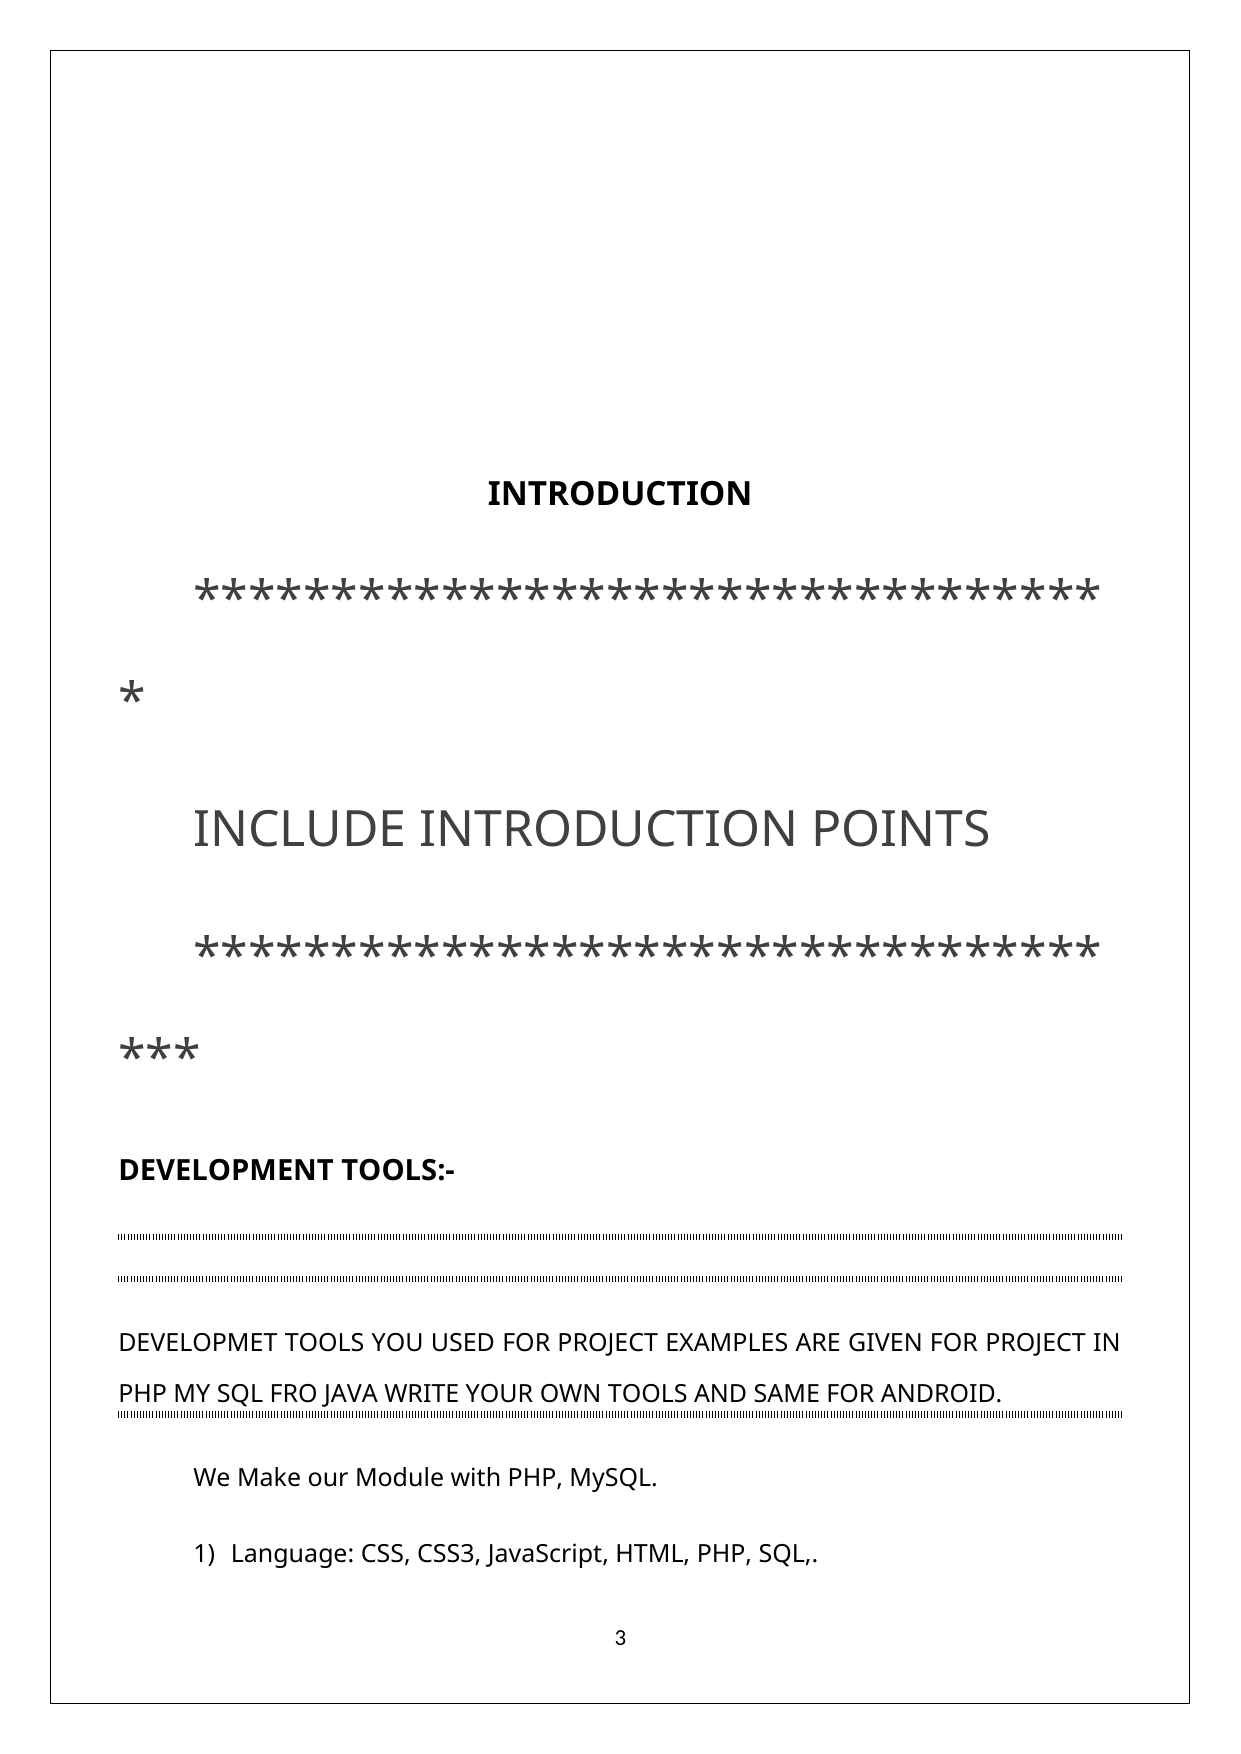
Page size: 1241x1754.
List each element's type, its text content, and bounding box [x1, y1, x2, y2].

text DEVELOPMET TOOLS YOU USED FOR PROJECT EXAMPLES ARE GIVEN FOR PROJECT IN PHP MY SQL FRO JAVA WRITE YOUR OWN TOOLS AND SAME FOR ANDROID. [118, 1324, 1122, 1418]
list INCLUDE INTRODUCTION POINTS [118, 793, 1122, 861]
text We Make our Module with PHP, MySQL. [193, 1460, 1122, 1494]
list INTRODUCTION [118, 470, 1122, 516]
list ********************************** [118, 563, 1122, 733]
list Language: CSS, CSS3, JavaScript, HTML, PHP, SQL,. [193, 1536, 1122, 1570]
text DEVELOPMENT TOOLS:- [118, 1149, 1122, 1189]
list ************************************ [118, 920, 1122, 1090]
